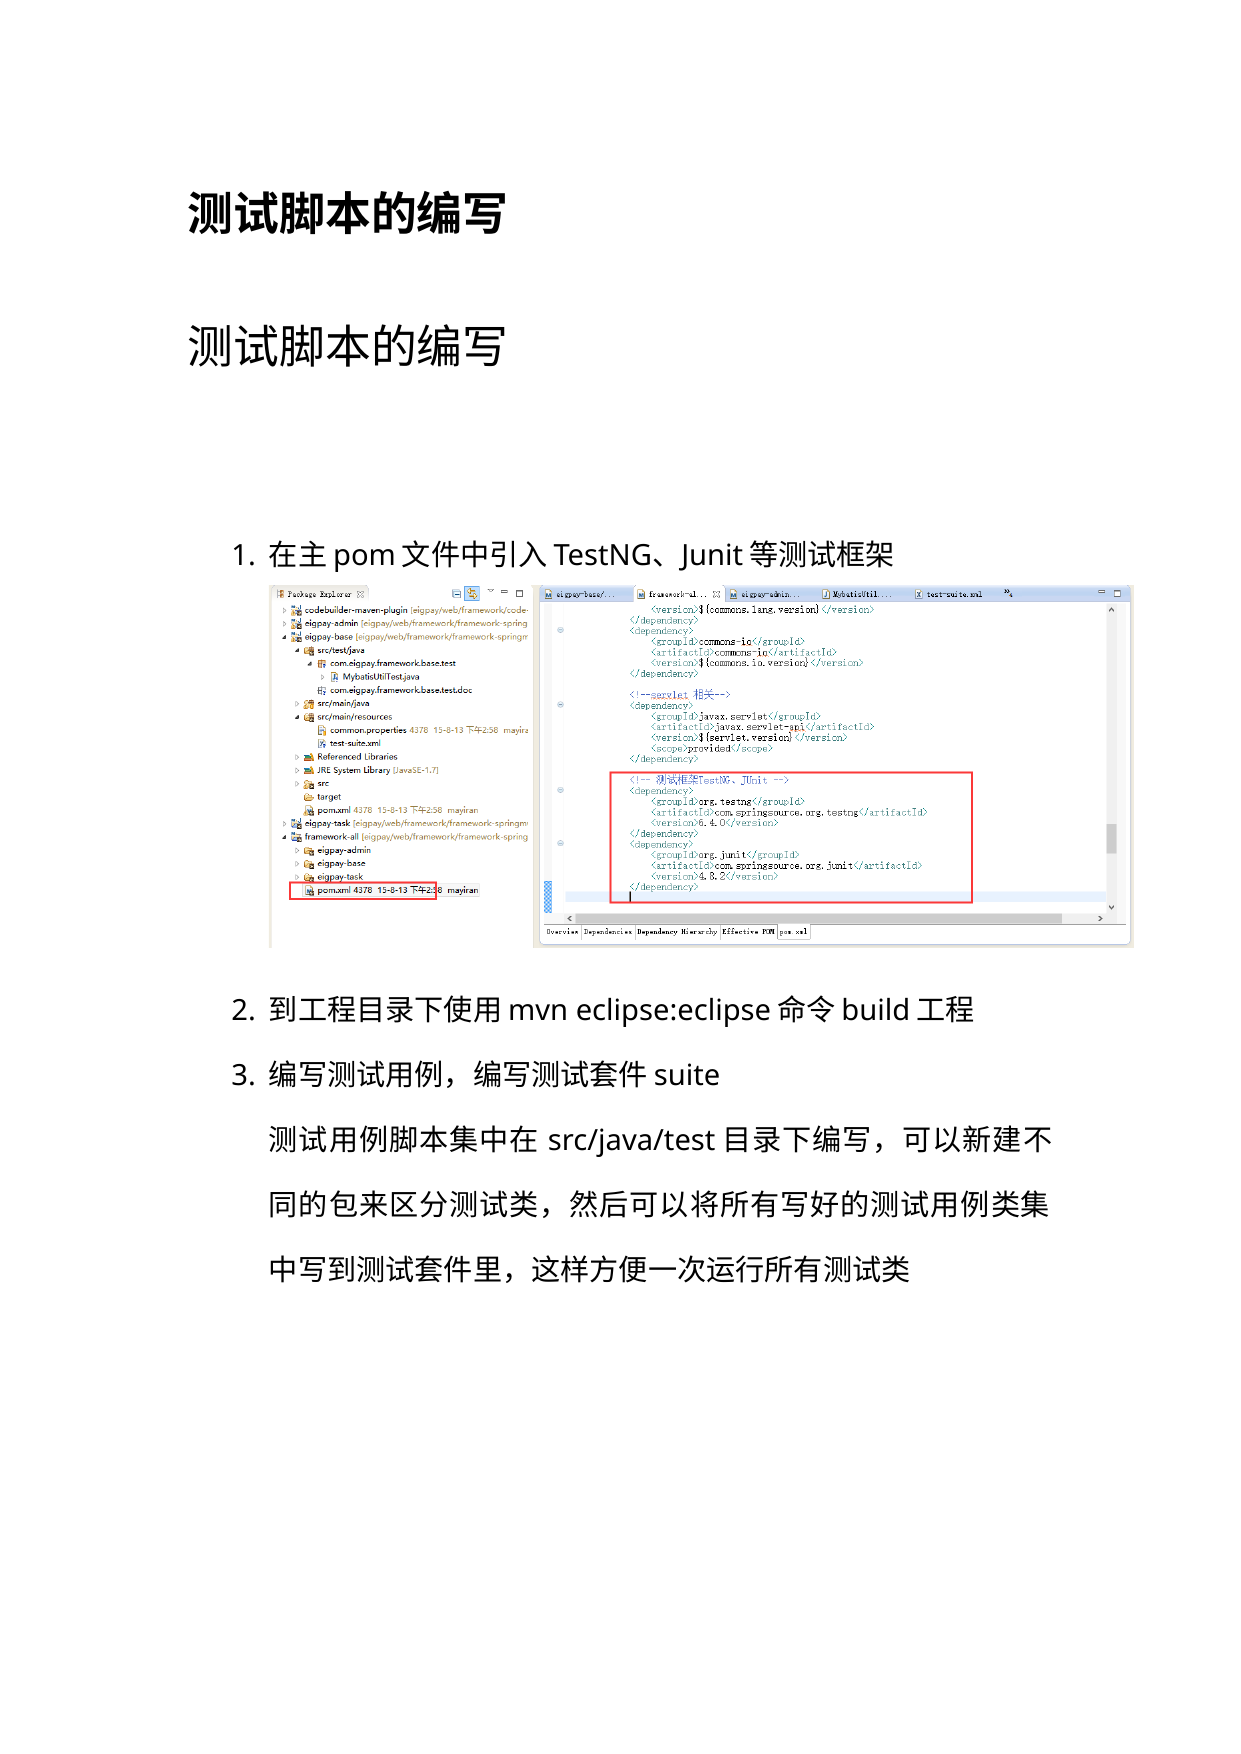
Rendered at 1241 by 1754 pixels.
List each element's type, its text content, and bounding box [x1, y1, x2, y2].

subtitle 测试脚本的编写 [187, 295, 1053, 392]
picture [268, 585, 1134, 948]
text 测试脚本的编写 [187, 162, 1053, 259]
list 编写测试用例，编写测试套件suite [231, 1040, 1053, 1105]
list 到工程目录下使用mvn eclipse:eclipse命令build工程 [231, 975, 1053, 1040]
list 测试用例脚本集中在 src/java/test目录下编写，可以新建不同的包来区分测试类，然后可以将所有写好的测试用例类集中写到测试套件里，这样方便一次运行所有测试类 [269, 1105, 1053, 1300]
list 在主pom文件中引入TestNG、Junit等测试框架 [231, 520, 1053, 585]
